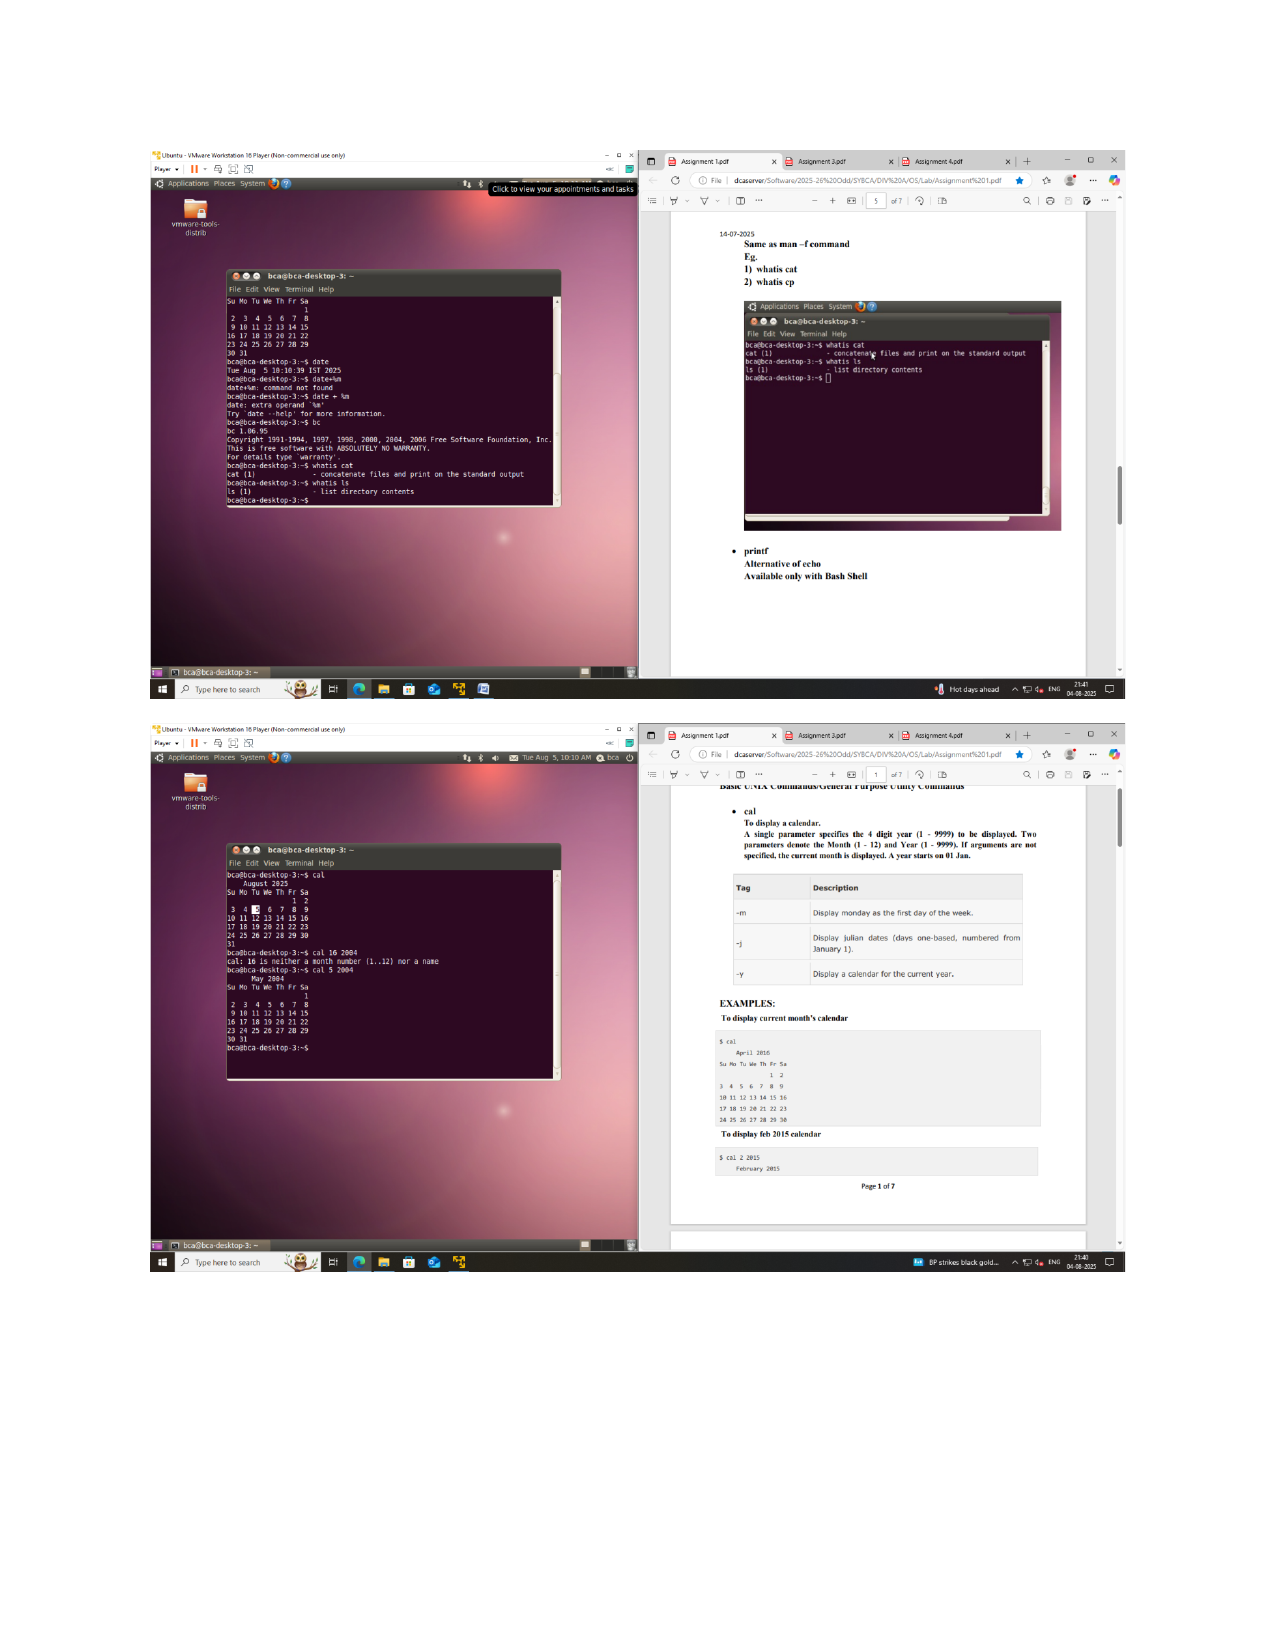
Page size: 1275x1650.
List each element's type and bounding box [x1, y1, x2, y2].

picture [150, 723, 1125, 1272]
picture [150, 150, 1125, 699]
